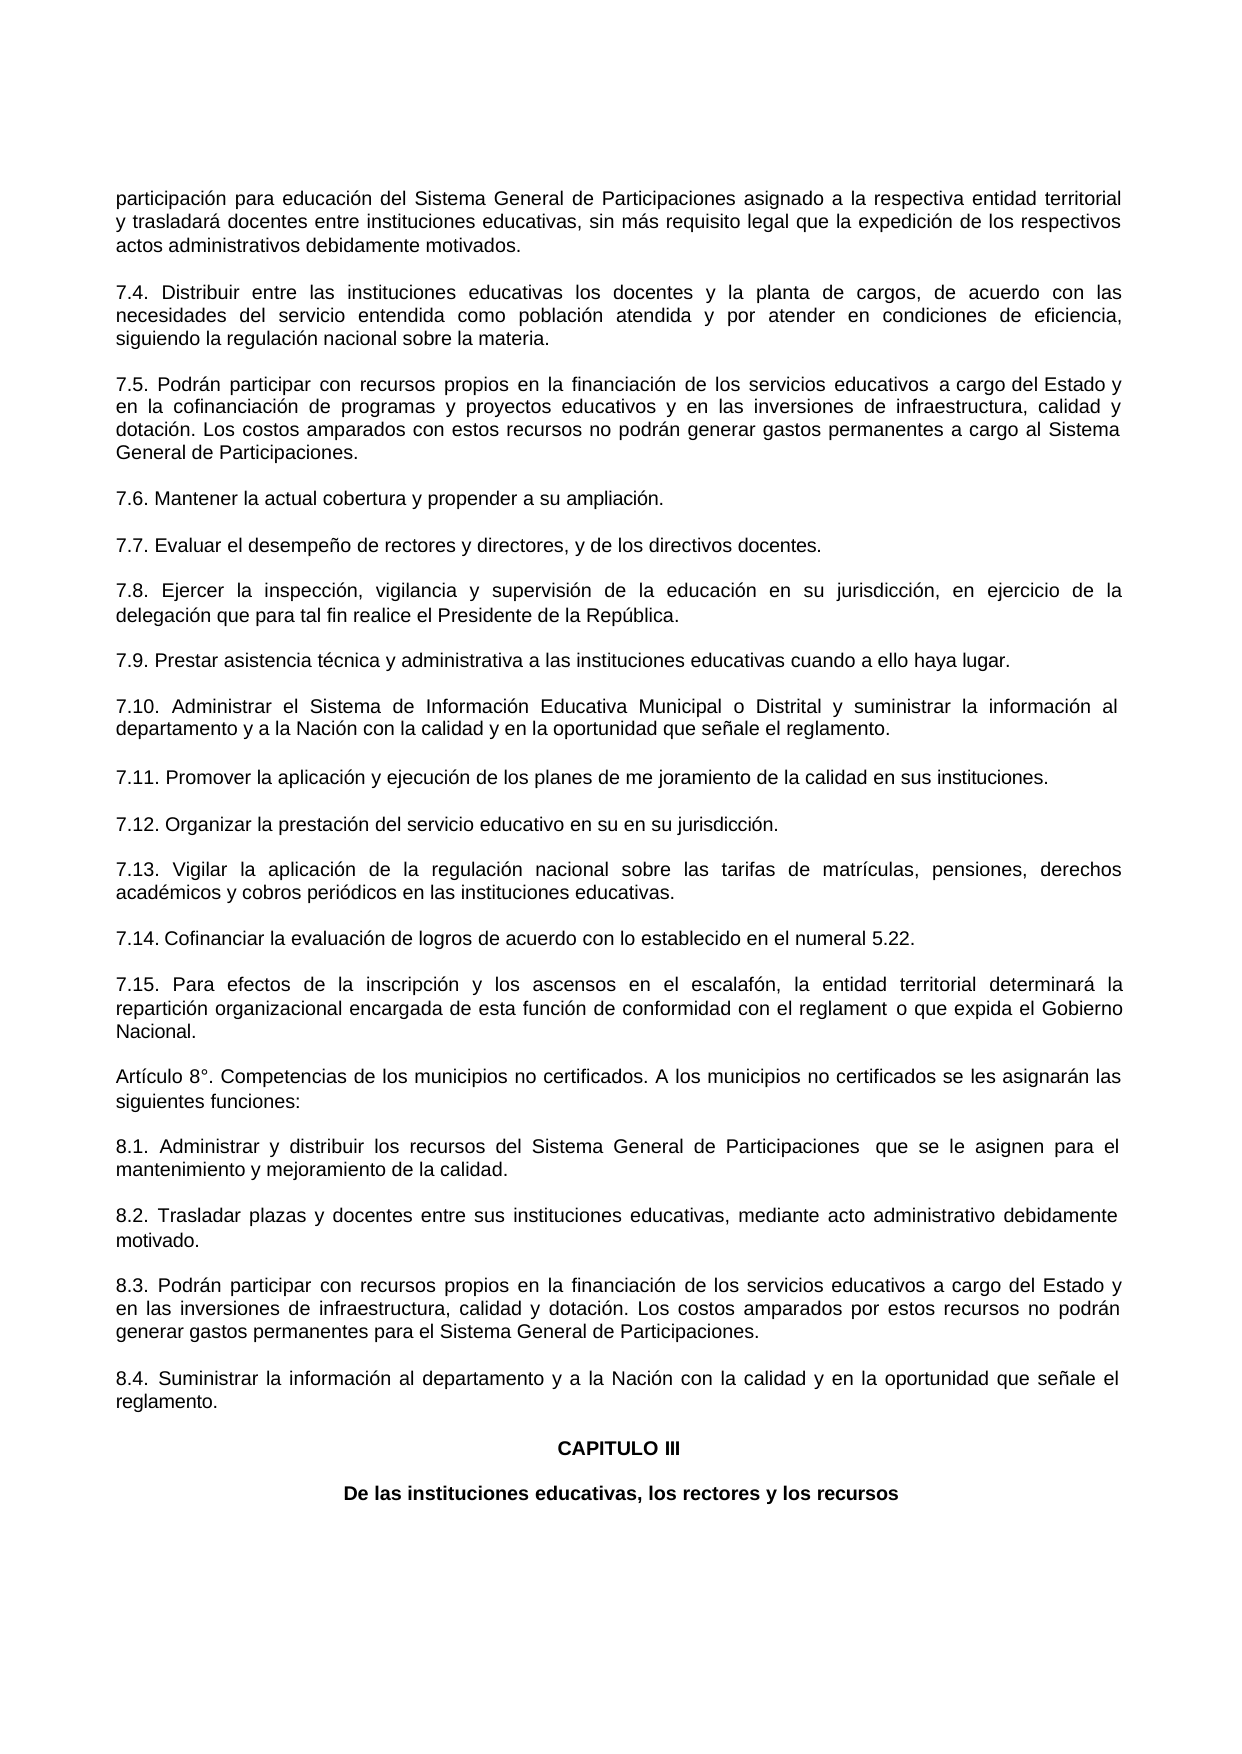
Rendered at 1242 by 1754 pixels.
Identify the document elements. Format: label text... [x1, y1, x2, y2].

list Podrán participar con recursos propios en la financiación de los servicios educativos a cargo del Estado y en la cofinanciación de programas y proyectos educativos y en las inversiones de infraestructura, calidad y dotación. Los costos amparados con estos recursos no podrán generar gastos permanentes a cargo al Sistema General de Participaciones. [116, 372, 1122, 463]
list Ejercer la inspección, vigilancia y supervisión de la educación en su jurisdicción, en ejercicio de la delegación que para tal fin realice el Presidente de la República. [116, 579, 1124, 627]
list Prestar asistencia técnica y administrativa a las instituciones educativas cuando a ello haya lugar. [116, 649, 1135, 672]
list Suministrar la información al departamento y a la Nación con la calidad y en la oportunidad que señale el reglamento. [116, 1367, 1121, 1413]
subtitle CAPITULO III [310, 1437, 927, 1460]
list Para efectos de la inscripción y los ascensos en el escalafón, la entidad territorial determinará la repartición organizacional encargada de esta función de conformidad con el reglament o que expida el Gobierno Nacional. [116, 973, 1123, 1042]
list Podrán participar con recursos propios en la financiación de los servicios educativos a cargo del Estado y en las inversiones de infraestructura, calidad y dotación. Los costos amparados por estos recursos no podrán generar gastos permanentes para el Sistema General de Participaciones. [116, 1274, 1122, 1343]
list Cofinanciar la evaluación de logros de acuerdo con lo establecido en el numeral 5.22. [116, 926, 1135, 949]
list Administrar el Sistema de Información Educativa Municipal o Distrital y suministrar la información al departamento y a la Nación con la calidad y en la oportunidad que señale el reglamento. [116, 697, 1119, 740]
text participación para educación del Sistema General de Participaciones asignado a la respectiva entidad territorial y trasladará docentes entre instituciones educativas, sin más requisito legal que la expedición de los respectivos actos administrativos debidamente motivados. [116, 187, 1122, 256]
list Promover la aplicación y ejecución de los planes de me joramiento de la calidad en sus instituciones. [116, 766, 1135, 788]
list Mantener la actual cobertura y propender a su ampliación. [116, 487, 1135, 509]
list Evaluar el desempeño de rectores y directores, y de los directivos docentes. [116, 534, 1135, 556]
subtitle De las instituciones educativas, los rectores y los recursos [310, 1482, 932, 1505]
list Vigilar la aplicación de la regulación nacional sobre las tarifas de matrículas, pensiones, derechos académicos y cobros periódicos en las instituciones educativas. [116, 858, 1124, 904]
text Artículo 8°. Competencias de los municipios no certificados. A los municipios no certificados se les asignarán las siguientes funciones: [116, 1065, 1123, 1113]
list Organizar la prestación del servicio educativo en su en su jurisdicción. [116, 812, 1135, 835]
list Administrar y distribuir los recursos del Sistema General de Participaciones que se le asignen para el mantenimiento y mejoramiento de la calidad. [116, 1135, 1120, 1181]
list Trasladar plazas y docentes entre sus instituciones educativas, mediante acto administrativo debidamente motivado. [116, 1203, 1119, 1251]
list Distribuir entre las instituciones educativas los docentes y la planta de cargos, de acuerdo con las necesidades del servicio entendida como población atendida y por atender en condiciones de eficiencia, siguiendo la regulación nacional sobre la materia. [116, 281, 1123, 350]
